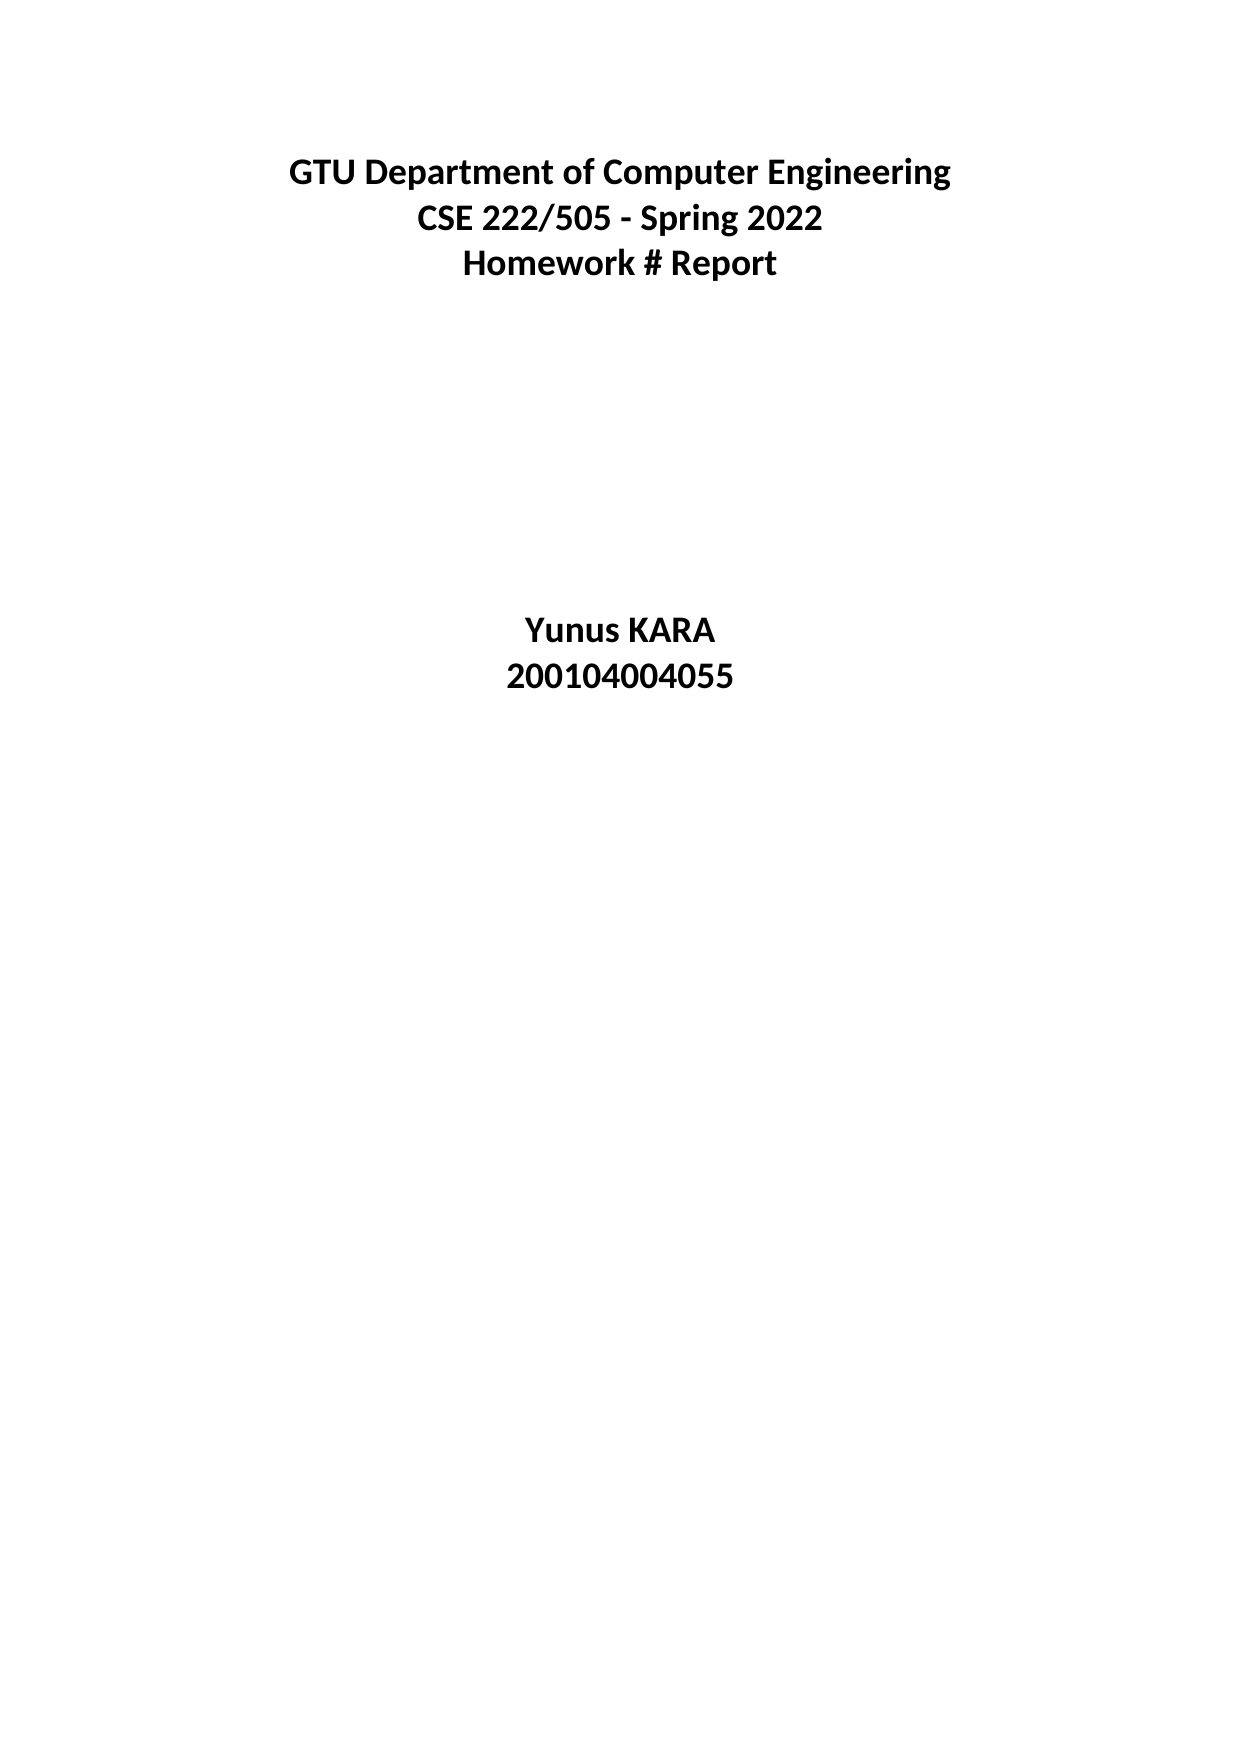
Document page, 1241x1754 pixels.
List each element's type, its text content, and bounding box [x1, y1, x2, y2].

text 200104004055 [148, 652, 1093, 698]
text CSE 222/505 - Spring 2022 [148, 193, 1093, 239]
text Yunus KARA [148, 606, 1093, 652]
text Homework # Report [148, 239, 1093, 285]
text GTU Department of Computer Engineering [148, 148, 1093, 193]
